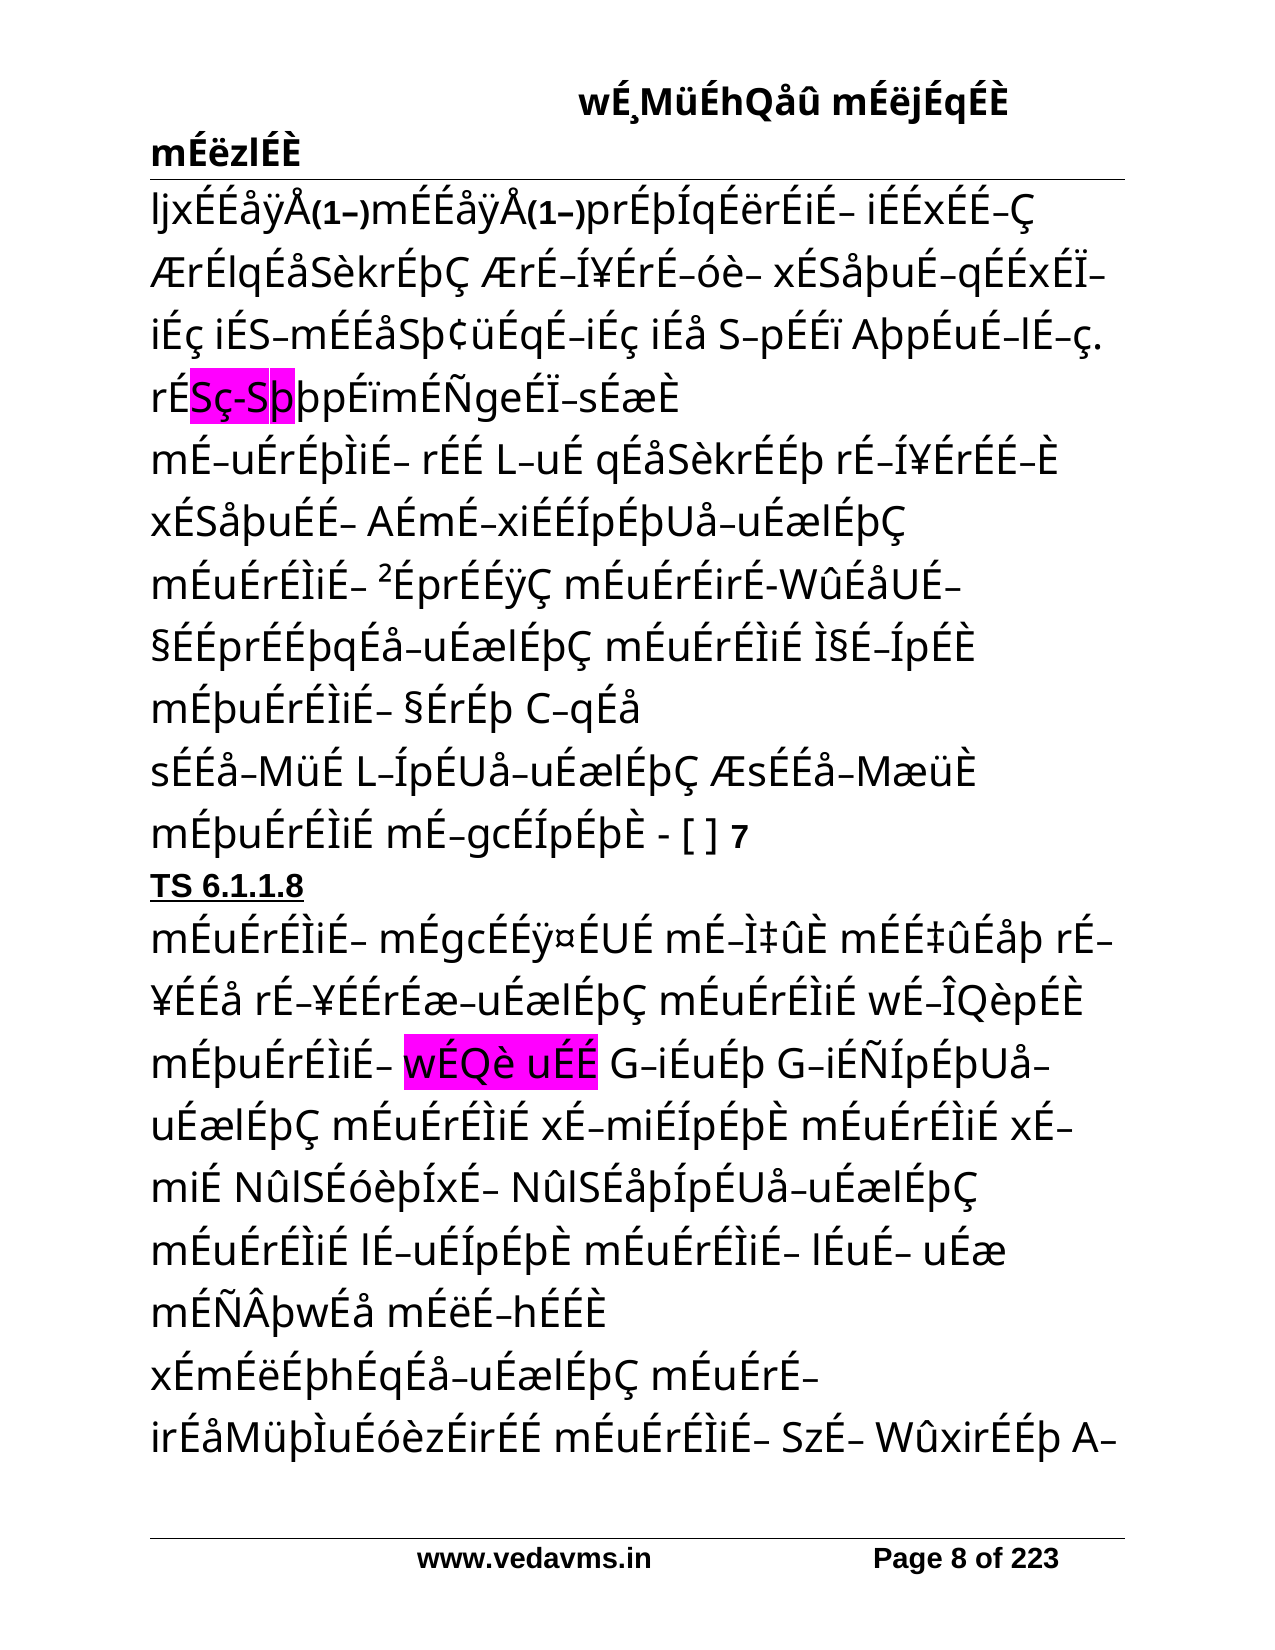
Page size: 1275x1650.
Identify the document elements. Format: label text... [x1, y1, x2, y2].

text mÉ–uÉrÉþÌiÉ– rÉÉ L–uÉ qÉåSèkrÉÉþ rÉ–Í¥ÉrÉÉ–È xÉSåþuÉÉ– AÉmÉ–xiÉÉÍpÉþUå–uÉælÉþÇ mÉuÉrÉÌiÉ– ²ÉprÉÉÿÇ mÉuÉrÉirÉ-WûÉåUÉ–§ÉÉprÉÉþqÉå–uÉælÉþÇ mÉuÉrÉÌiÉ Ì§É–ÍpÉÈ mÉþuÉrÉÌiÉ– §ÉrÉþ C–qÉå [150, 430, 1125, 736]
text mÉuÉrÉÌiÉ– mÉgcÉÉÿ¤ÉUÉ mÉ–Ì‡ûÈ mÉÉ‡ûÉåþ rÉ–¥ÉÉå rÉ–¥ÉÉrÉæ–uÉælÉþÇ mÉuÉrÉÌiÉ wÉ–ÎQèpÉÈ mÉþuÉrÉÌiÉ– wÉQè uÉÉ G–iÉuÉþ G–iÉÑÍpÉþUå–uÉælÉþÇ mÉuÉrÉÌiÉ xÉ–miÉÍpÉþÈ mÉuÉrÉÌiÉ xÉ–miÉ NûlSÉóèþÍxÉ– NûlSÉåþÍpÉUå–uÉælÉþÇ mÉuÉrÉÌiÉ lÉ–uÉÍpÉþÈ mÉuÉrÉÌiÉ– lÉuÉ– uÉæ mÉÑÂþwÉå mÉëÉ–hÉÉÈ [150, 909, 1144, 1340]
text TS 6.1.1.8 [150, 867, 1125, 905]
text sÉÉå–MüÉ L–ÍpÉUå–uÉælÉþÇ ÆsÉÉå–MæüÈ mÉþuÉrÉÌiÉ mÉ–gcÉÍpÉþÈ - [ ] 7 [150, 742, 1125, 861]
text xÉmÉëÉþhÉqÉå–uÉælÉþÇ mÉuÉrÉ–irÉåMüþÌuÉóèzÉirÉÉ mÉuÉrÉÌiÉ– SzÉ– WûxirÉÉþ A–…¡ÓûsÉþrÉÉå– [150, 1346, 1144, 1465]
